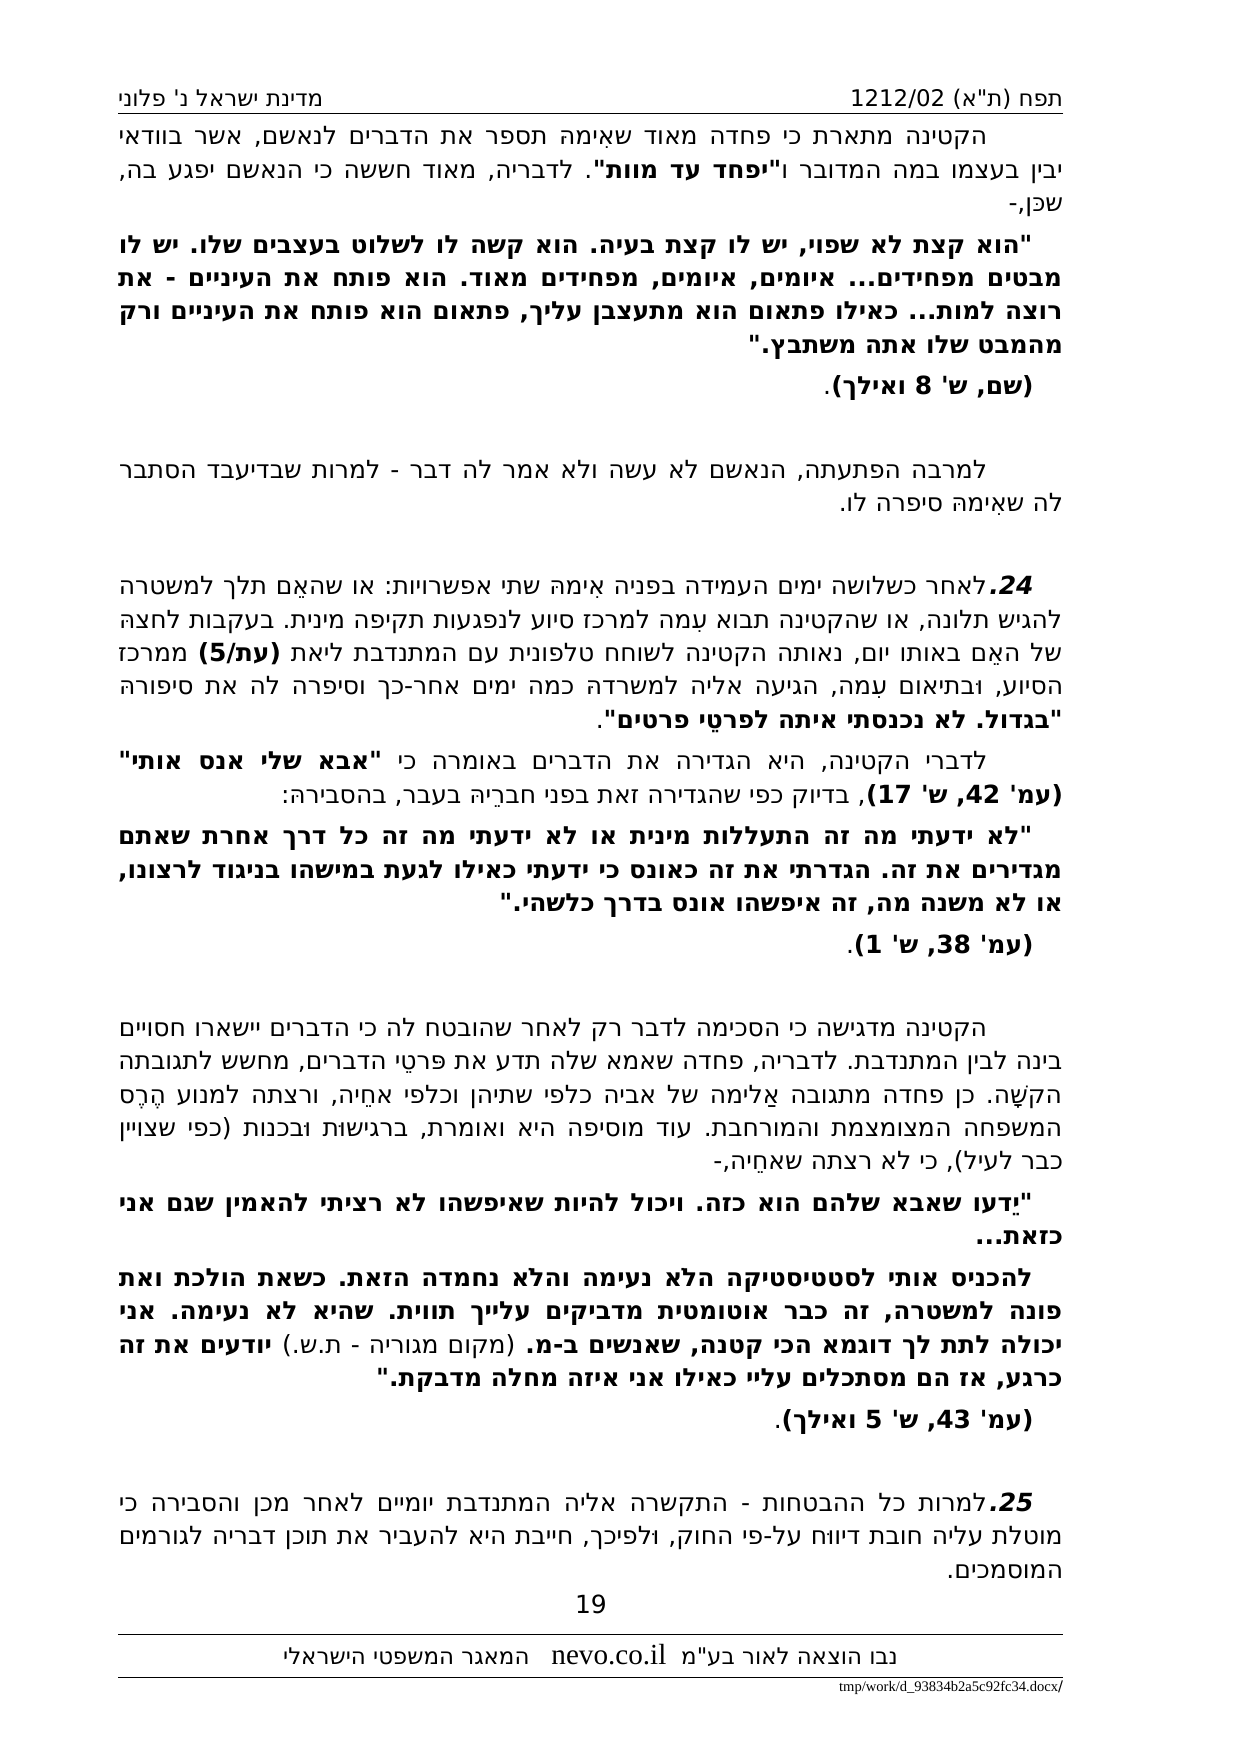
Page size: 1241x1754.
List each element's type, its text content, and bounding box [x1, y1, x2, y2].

text (עמ' 43, ש' 5 ואילך). [118, 1401, 1063, 1435]
text "יֵדעו שאבא שלהם הוא כזה. ויכול להיות שאיפשהו לא רציתי להאמין שגם אני כזאת... [118, 1185, 1063, 1251]
text (שם, ש' 8 ואילך). [118, 368, 1063, 401]
text הקטינה מתארת כי פחדה מאוד שאִימהּ תספר את הדברים לנאשם, אשר בוודאי יבין בעצמו במה המדובר ו"יפחד עד מוות". לדבריה, מאוד חששה כי הנאשם יפגע בה, שכּן,- [118, 118, 1063, 218]
text (עמ' 38, ש' 1). [118, 926, 1063, 960]
text לדברי הקטינה, היא הגדירה את הדברים באומרה כי "אבא שלי אנס אותי" (עמ' 42, ש' 17), בדיוק כפי שהגדירה זאת בפני חברֵיהּ בעבר, בהסבירהּ: [118, 743, 1063, 810]
text להכניס אותי לסטטיסטיקה הלֹא נעימה והלֹא נחמדה הזאת. כשאת הולכת ואת פונה למשטרה, זה כבר אוטומטית מדביקים עלייך תווית. שהיא לא נעימה. אני יכולה לתת לך דוגמא הכי קטנה, שאנשים ב-מ. (מקום מגוריה - ת.ש.) יודעים את זה כרגע, אז הם מסתכלים עליי כאילו אני איזה מחלה מדבקת." [118, 1260, 1063, 1393]
text הקטינה מדגישה כי הסכימה לדבר רק לאחר שהובטח לה כי הדברים יישארו חסויים בינה לבין המתנדבת. לדבריה, פחדה שאמא שלה תדע את פּרטֵי הדברים, מחשש לתגובתה הקשָׁה. כן פחדה מתגובה אַלימה של אביה כלפי שתיהן וכלפי אחֵיה, ורצתה למנוע הֶרֶס המשפחה המצומצמת והמורחבת. עוד מוסיפה היא ואומרת, ברגישוּת וּבכנות (כפי שצויין כבר לעיל), כי לא רצתה שאחֵיה,- [118, 1010, 1063, 1176]
text "הוא קצת לא שפוי, יש לו קצת בעיה. הוא קשה לו לשלוט בעצבים שלו. יש לו מבטים מפחידים... איומים, איומים, מפחידים מאוד. הוא פותח את העיניים - את רוצה למות... כאילו פתאום הוא מתעצבן עליך, פתאום הוא פותח את העיניים ורק מהמבט שלו אתה משתבץ." [118, 226, 1063, 360]
text למרבה הפתעתה, הנאשם לא עשה ולא אמר לה דבר - למרות שבדיעבד הסתבר לה שאִימהּ סיפרה לו. [118, 451, 1063, 518]
text "לא ידעתי מה זה התעללות מינית או לא ידעתי מה זה כל דרך אחרת שאתם מגדירים את זה. הגדרתי את זה כאונס כי ידעתי כאילו לגעת במישהו בניגוד לרצונו, או לא משנה מה, זה איפשהו אונס בדרך כלשהי." [118, 818, 1063, 918]
text 25. למרות כל ההבטחות - התקשרה אליה המתנדבת יומיים לאחר מכן והסבירה כי מוטלת עליה חובת דיווּח על-פי החוק, וּלפיכך, חייבת היא להעביר את תוכן דבריה לגורמים המוסמכים. [118, 1485, 1063, 1585]
text 24. לאחר כשלושה ימים העמידה בפניה אִימהּ שתי אפשרויות: או שהאֵם תלך למשטרה להגיש תלונה, או שהקטינה תבוא עִמה למרכז סיוע לנפגעות תקיפה מינית. בעקבות לחצהּ של האֵם באותו יום, נאותה הקטינה לשוחח טלפונית עם המתנדבת ליאת (עת/5) ממרכז הסיוע, וּבתיאום עִמה, הגיעה אליה למשרדהּ כמה ימים אחר-כך וסיפרה לה את סיפורהּ "בגדול. לא נכנסתי איתה לפרטֵי פרטים". [118, 568, 1063, 735]
